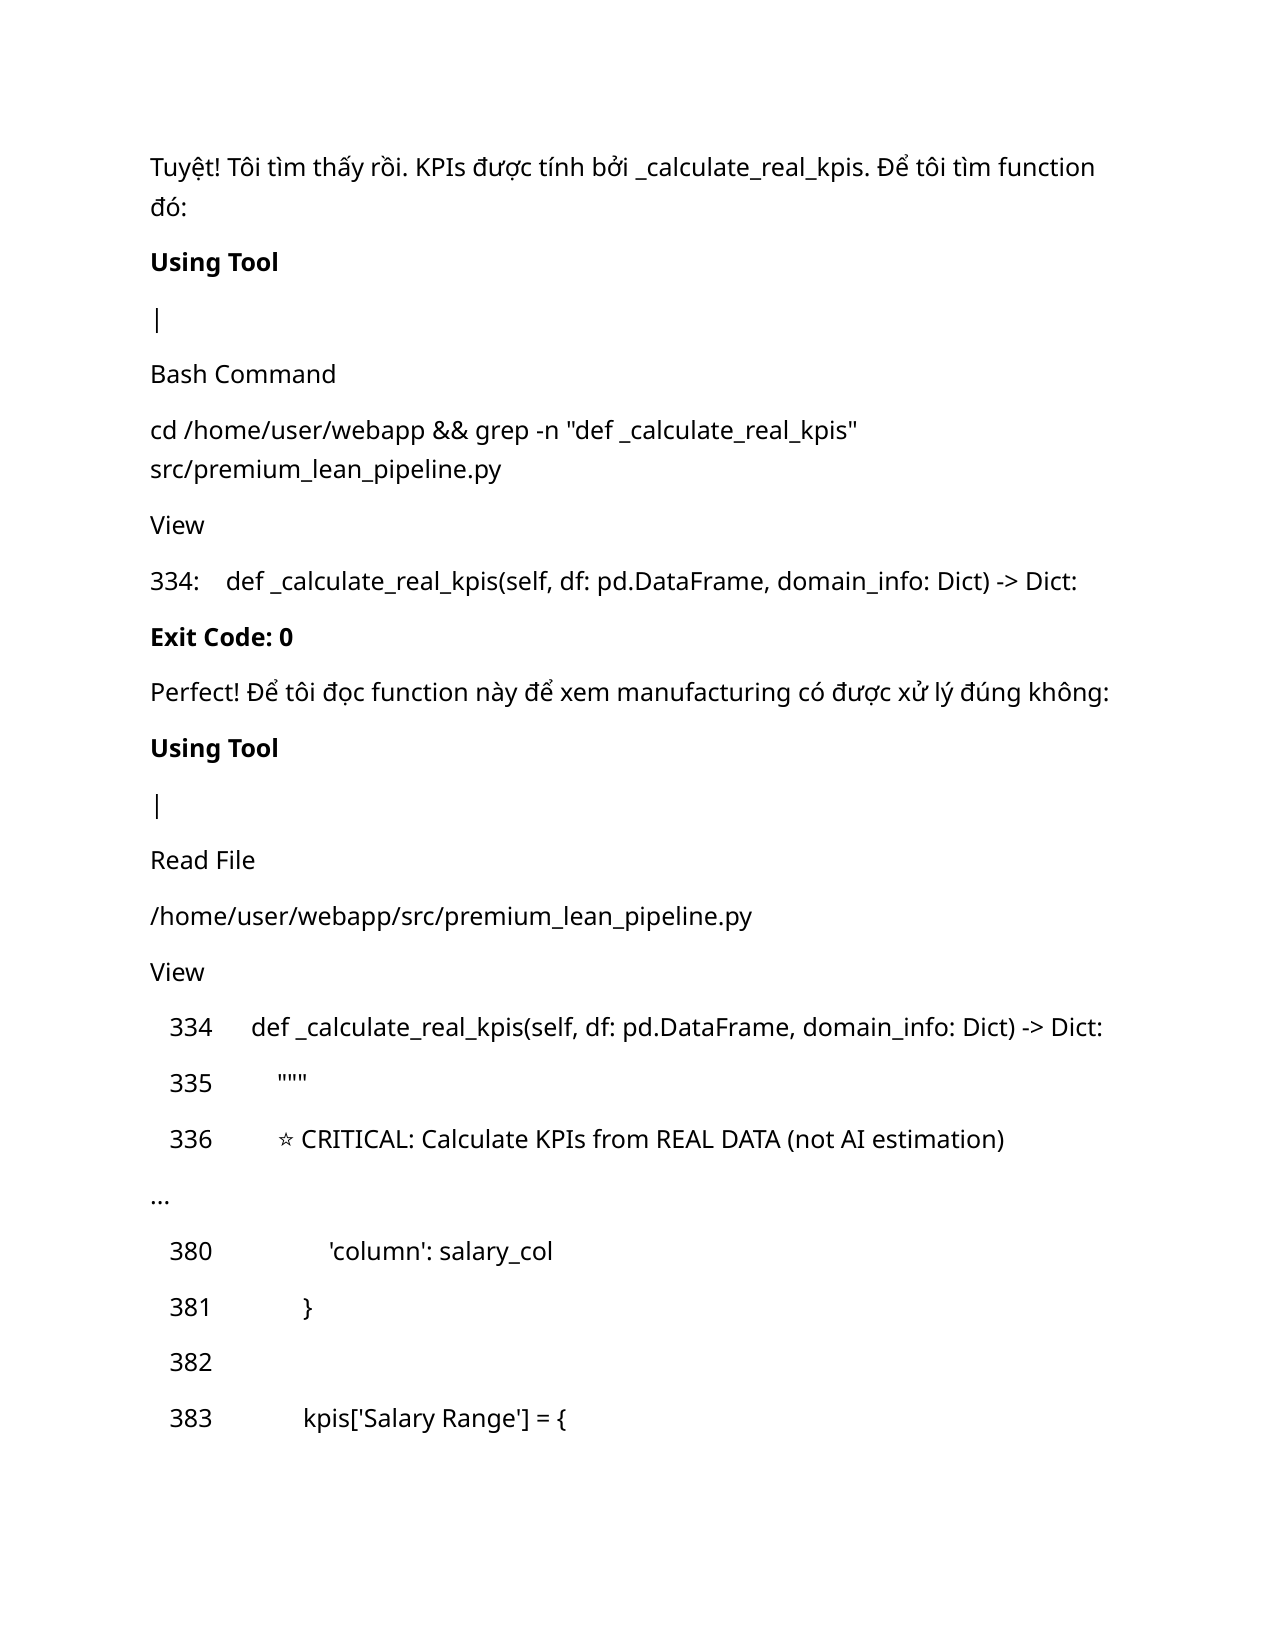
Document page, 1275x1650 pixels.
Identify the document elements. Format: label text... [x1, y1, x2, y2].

text 335 """ [150, 1066, 1125, 1100]
text /home/user/webapp/src/premium_lean_pipeline.py [150, 898, 1125, 932]
text 383 kpis['Salary Range'] = { [150, 1401, 1125, 1435]
text Tuyệt! Tôi tìm thấy rồi. KPIs được tính bởi _calculate_real_kpis. Để tôi tìm function đó: [150, 150, 1125, 223]
text View [150, 954, 1125, 988]
text Using Tool [150, 731, 1125, 765]
text Read File [150, 842, 1125, 877]
text ... [150, 1177, 1125, 1212]
text Using Tool [150, 245, 1125, 279]
text Bash Command [150, 357, 1125, 391]
text View [150, 507, 1125, 542]
text Exit Code: 0 [150, 619, 1125, 653]
text 336 ⭐ CRITICAL: Calculate KPIs from REAL DATA (not AI estimation) [150, 1122, 1125, 1156]
text 380 'column': salary_col [150, 1233, 1125, 1267]
text | [150, 787, 1125, 821]
text 334: def _calculate_real_kpis(self, df: pd.DataFrame, domain_info: Dict) -> Dict: [150, 563, 1125, 597]
text 334 def _calculate_real_kpis(self, df: pd.DataFrame, domain_info: Dict) -> Dict: [150, 1010, 1125, 1044]
text 381 } [150, 1289, 1125, 1323]
text cd /home/user/webapp && grep -n "def _calculate_real_kpis" src/premium_lean_pipeline.py [150, 412, 1125, 486]
text | [150, 301, 1125, 335]
text Perfect! Để tôi đọc function này để xem manufacturing có được xử lý đúng không: [150, 675, 1125, 709]
text 382 [150, 1345, 1125, 1379]
